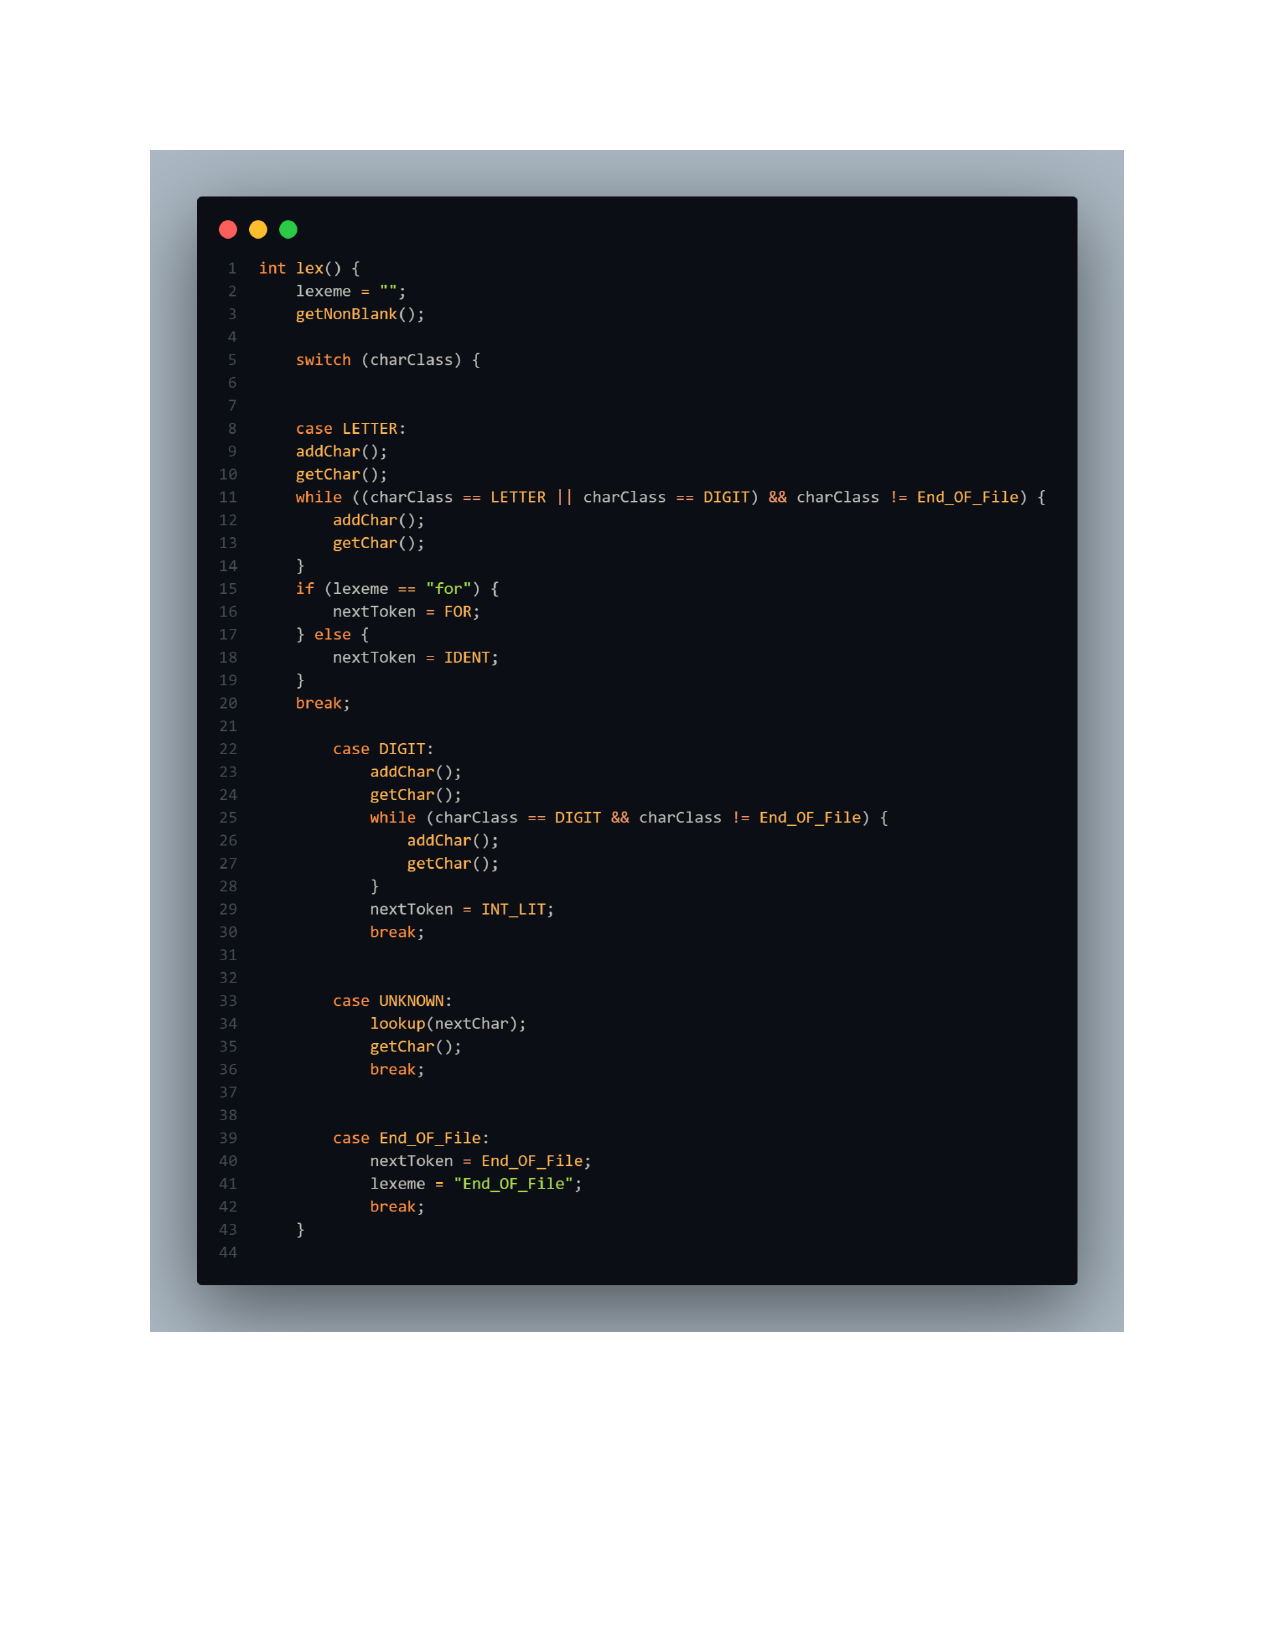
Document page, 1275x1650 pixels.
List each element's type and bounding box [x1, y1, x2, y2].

picture [150, 150, 1124, 1332]
